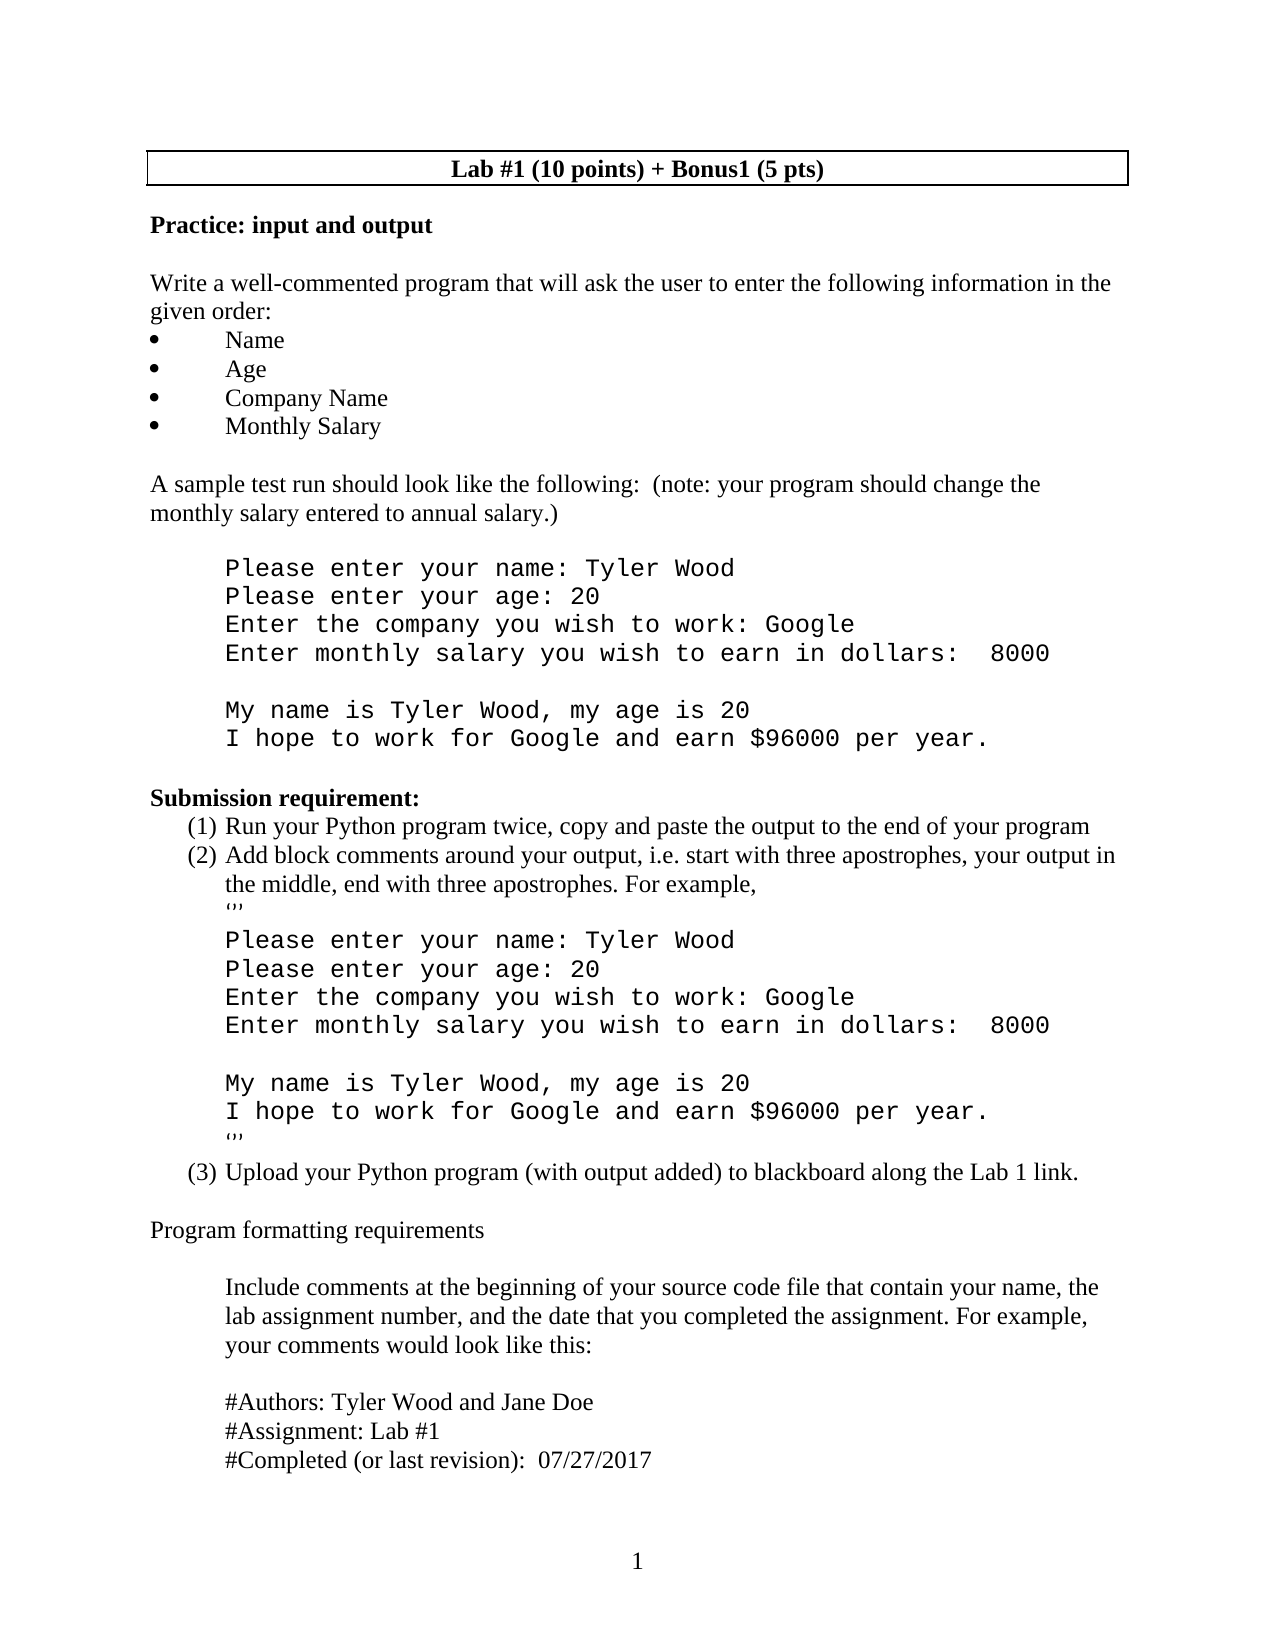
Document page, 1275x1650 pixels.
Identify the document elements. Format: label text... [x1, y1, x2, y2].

list Name [150, 325, 1125, 354]
text Enter monthly salary you wish to earn in dollars: 8000 [150, 1013, 1125, 1041]
text Program formatting requirements [150, 1215, 1125, 1244]
text ‘’’ [225, 1127, 1125, 1157]
text Lab #1 (10 points) + Bonus1 (5 pts) [148, 152, 1127, 184]
text Please enter your age: 20 [150, 956, 1125, 985]
text Enter monthly salary you wish to earn in dollars: 8000 [150, 640, 1125, 668]
text Enter the company you wish to work: Google [150, 985, 1125, 1013]
text Please enter your name: Tyler Wood [150, 555, 1125, 583]
text Please enter your age: 20 [150, 583, 1125, 612]
text Enter the company you wish to work: Google [150, 612, 1125, 640]
text #Assignment: Lab #1 [225, 1416, 1125, 1445]
list Age [150, 354, 1125, 383]
list Monthly Salary [150, 411, 1125, 440]
text My name is Tyler Wood, my age is 20 [150, 697, 1125, 726]
text #Completed (or last revision): 07/27/2017 [225, 1445, 1125, 1474]
text My name is Tyler Wood, my age is 20 [150, 1070, 1125, 1098]
text I hope to work for Google and earn $96000 per year. [150, 1098, 1125, 1127]
text Write a well-commented program that will ask the user to enter the following information in the given order: [150, 268, 1125, 325]
text A sample test run should look like the following: (note: your program should change the monthly salary entered to annual salary.) [150, 469, 1125, 526]
list Company Name [150, 383, 1125, 411]
text Submission requirement: [150, 783, 1125, 811]
list Run your Python program twice, copy and paste the output to the end of your program [187, 811, 1125, 840]
text #Authors: Tyler Wood and Jane Doe [225, 1387, 1125, 1416]
text ‘’’ [225, 898, 1125, 928]
text Include comments at the beginning of your source code file that contain your name, the lab assignment number, and the date that you completed the assignment. For example, your comments would look like this: [225, 1272, 1125, 1359]
list Add block comments around your output, i.e. start with three apostrophes, your output in the middle, end with three apostrophes. For example, [187, 840, 1125, 898]
list Upload your Python program (with output added) to blackboard along the Lab 1 link. [187, 1157, 1125, 1186]
text I hope to work for Google and earn $96000 per year. [150, 726, 1125, 754]
subtitle Practice: input and output [150, 210, 1125, 239]
text Please enter your name: Tyler Wood [150, 928, 1125, 956]
